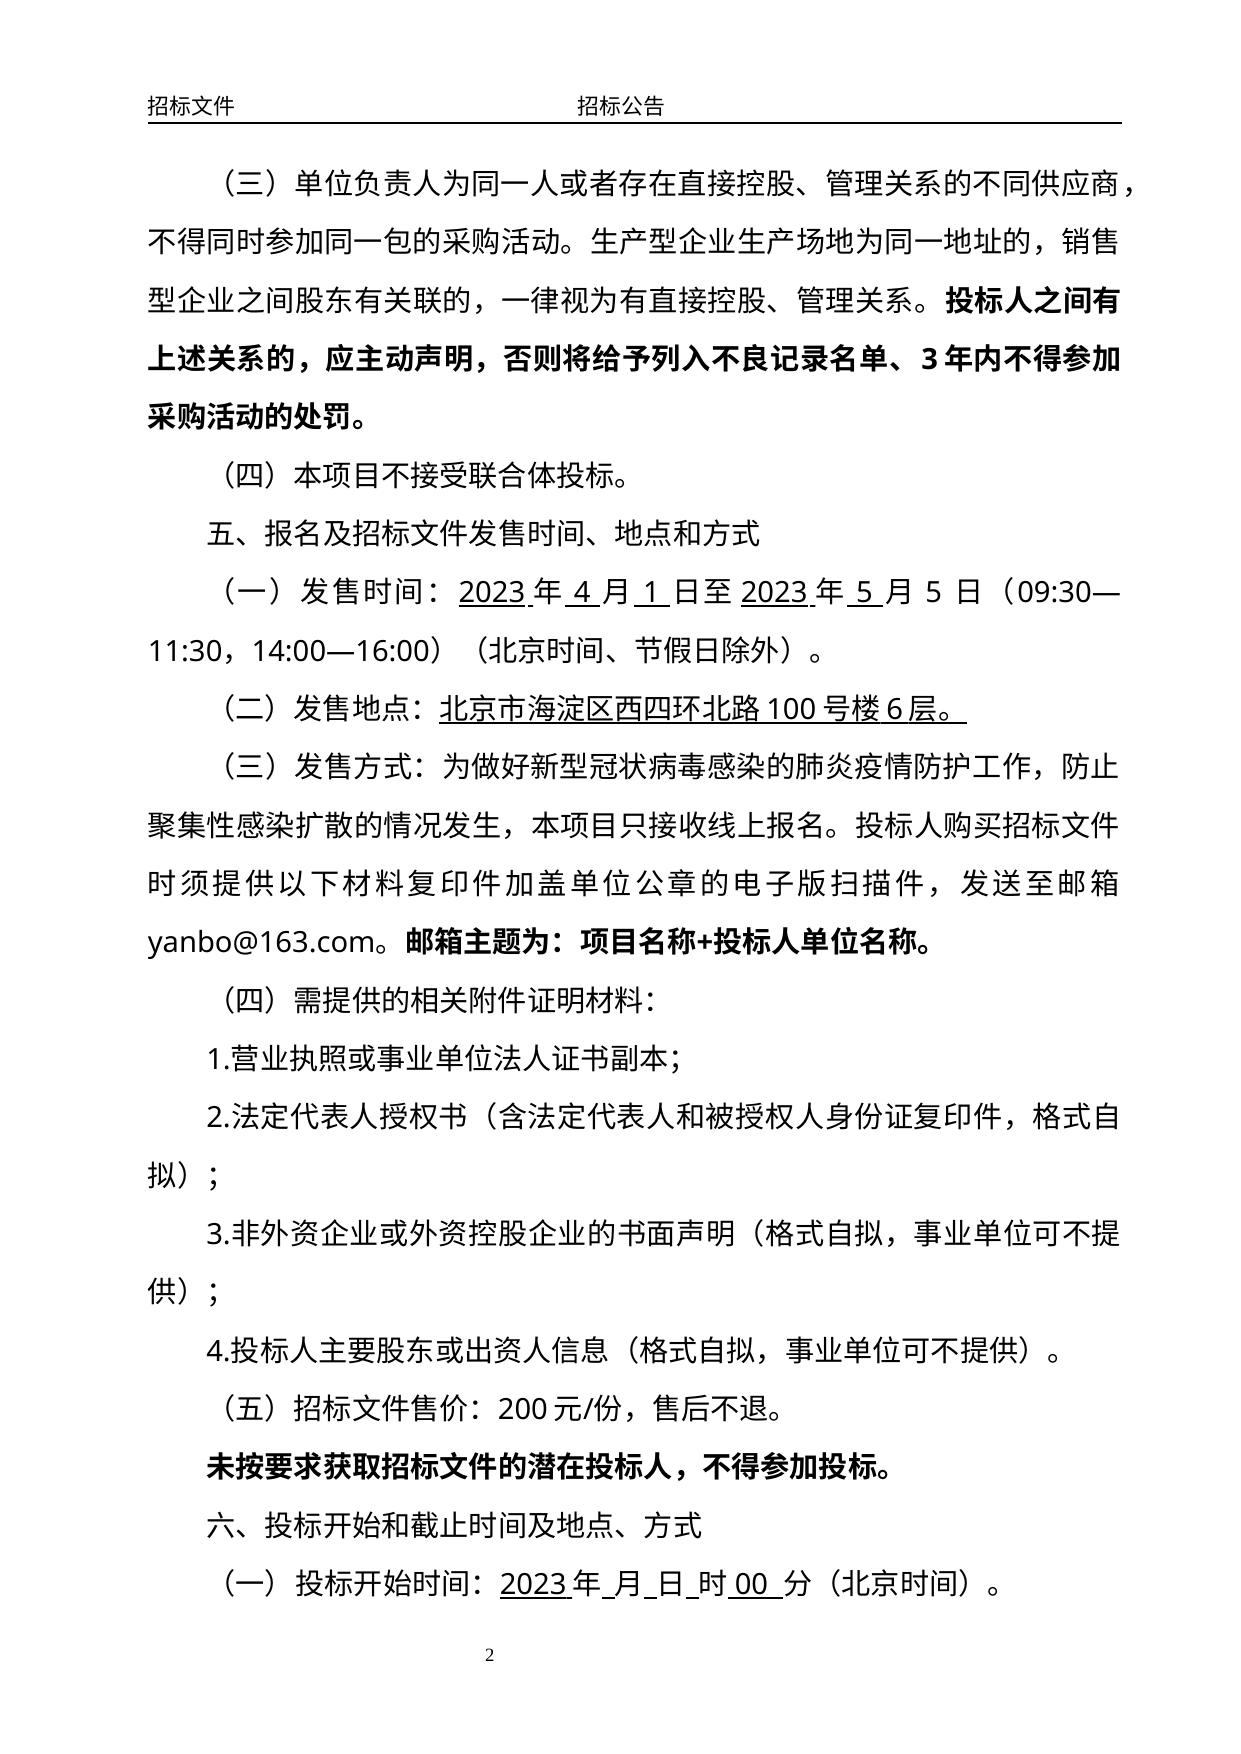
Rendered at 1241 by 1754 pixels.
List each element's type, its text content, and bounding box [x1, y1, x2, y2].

text （二）发售地点：北京市海淀区西四环北路100号楼6层。 [148, 673, 1122, 731]
text 4.投标人主要股东或出资人信息（格式自拟，事业单位可不提供）。 [148, 1314, 1122, 1373]
text （三）单位负责人为同一人或者存在直接控股、管理关系的不同供应商，不得同时参加同一包的采购活动。生产型企业生产场地为同一地址的，销售型企业之间股东有关联的，一律视为有直接控股、管理关系。投标人之间有上述关系的，应主动声明，否则将给予列入不良记录名单、3年内不得参加 采购活动的处罚。 [148, 148, 1122, 439]
text （四）本项目不接受联合体投标。 [148, 439, 1122, 498]
text 2.法定代表人授权书（含法定代表人和被授权人身份证复印件，格式自拟）； [148, 1081, 1122, 1198]
text 未按要求获取招标文件的潜在投标人，不得参加投标。 [148, 1431, 1122, 1489]
text 3.非外资企业或外资控股企业的书面声明（格式自拟，事业单位可不提供）； [148, 1198, 1122, 1314]
text 五、 报名及招标文件发售时间、地点和方式 [148, 498, 1122, 556]
text （四）需提供的相关附件证明材料： [148, 964, 1122, 1023]
text （一） 投标开始时间：2023年 月 日 时 00 分（北京时间）。 [148, 1548, 1122, 1606]
text （三）发售方式：为做好新型冠状病毒感染的肺炎疫情防护工作，防止聚集性感染扩散的情况发生，本项目只接收线上报名。投标人购买招标文件时须提供以下材料复印件加盖单位公章的电子版扫描件，发送至邮箱yanbo@163.com。邮箱主题为：项目名称+投标人单位名称。 [148, 731, 1122, 964]
text 六、 投标开始和截止时间及地点、方式 [148, 1489, 1122, 1548]
text （五）招标文件售价：200元/份，售后不退。 [148, 1373, 1122, 1431]
text （一）发售时间：2023年 4 月 1 日至2023年 5 月 5 日（09:30—11:30，14:00—16:00）（北京时间、节假日除外）。 [148, 556, 1122, 673]
text 1.营业执照或事业单位法人证书副本； [148, 1023, 1122, 1081]
